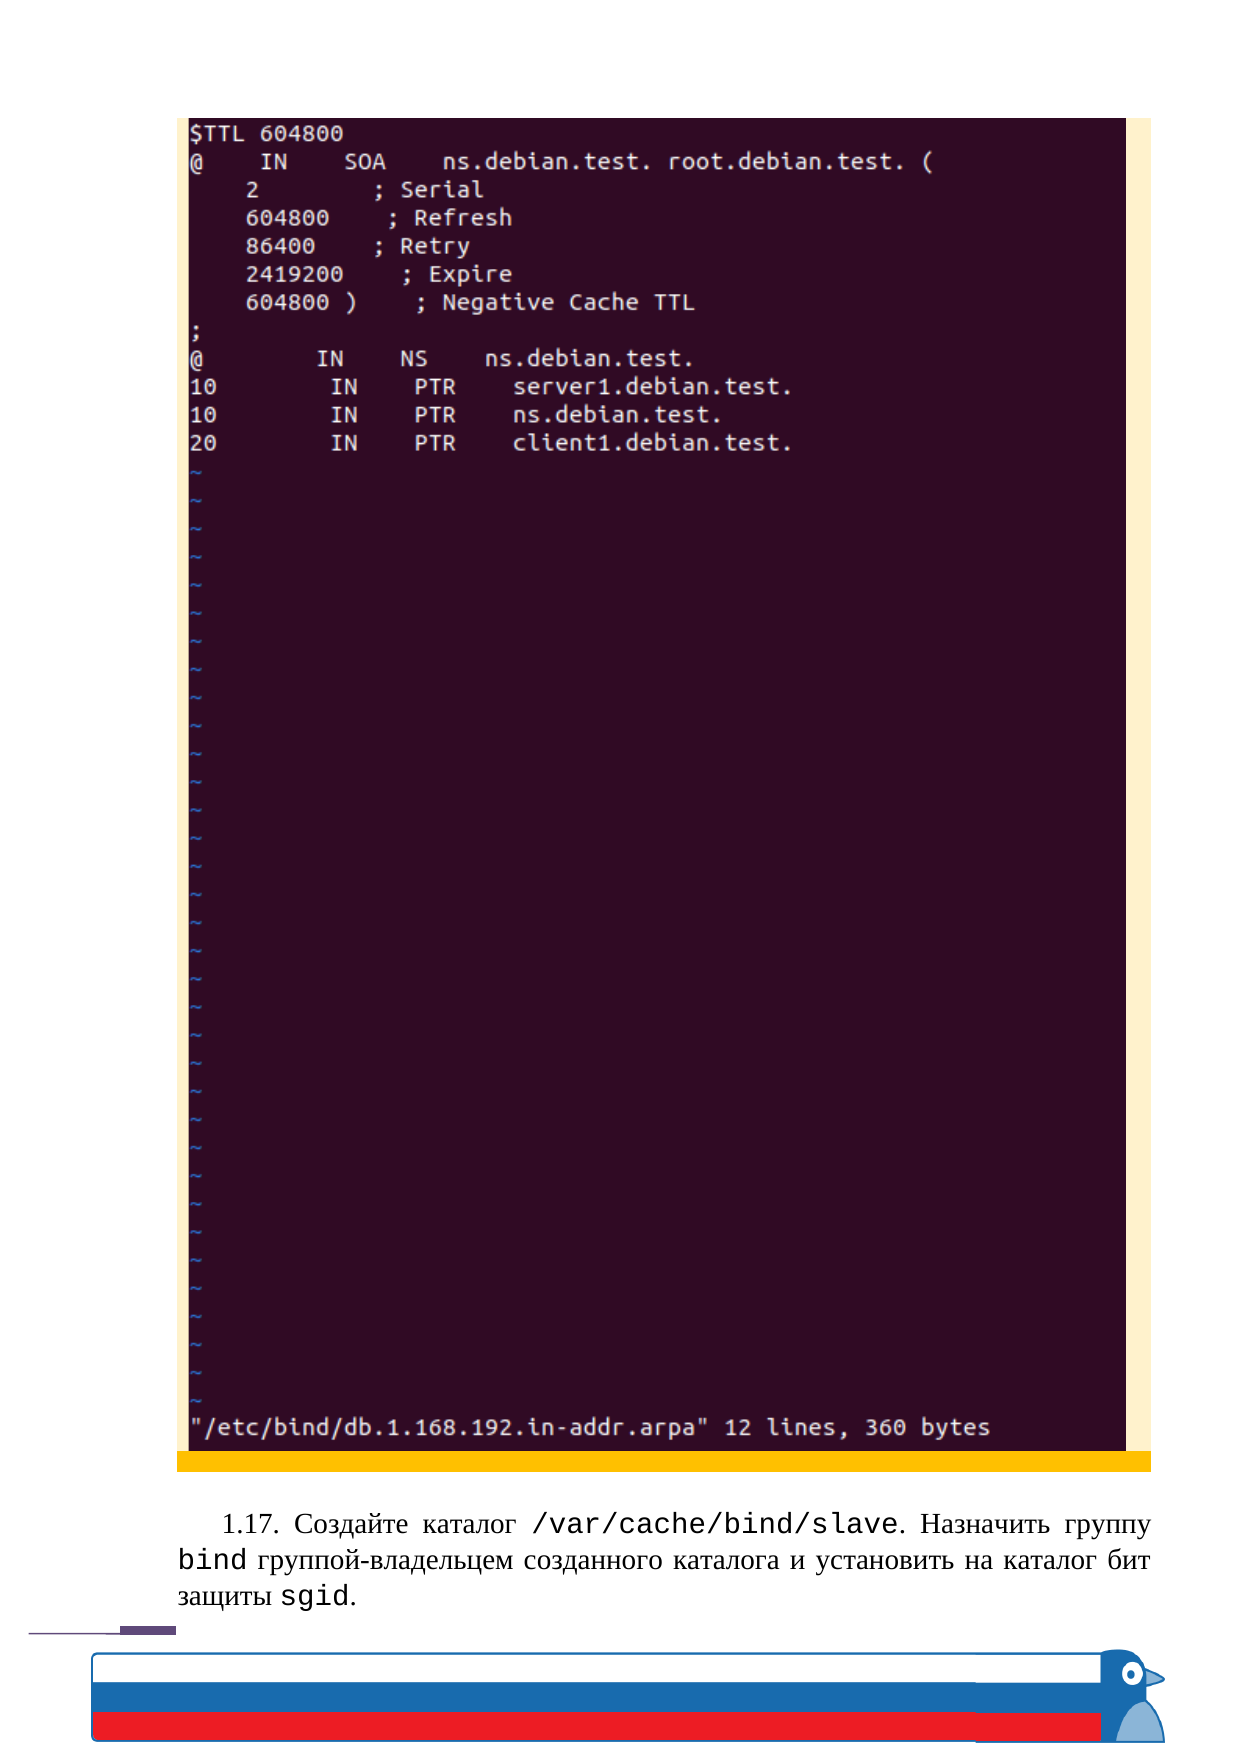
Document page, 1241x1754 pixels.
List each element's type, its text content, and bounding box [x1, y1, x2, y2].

table_cell [177, 118, 188, 1451]
picture [188, 118, 1126, 1451]
text 1.17. Создайте каталог /var/cache/bind/slave. Назначить группу bind группой-владельцем созданного каталога и установить на каталог бит защиты sgid. [177, 1506, 1152, 1614]
table_cell [1126, 118, 1151, 1451]
table_cell [177, 1451, 1151, 1472]
picture [88, 1648, 1167, 1745]
